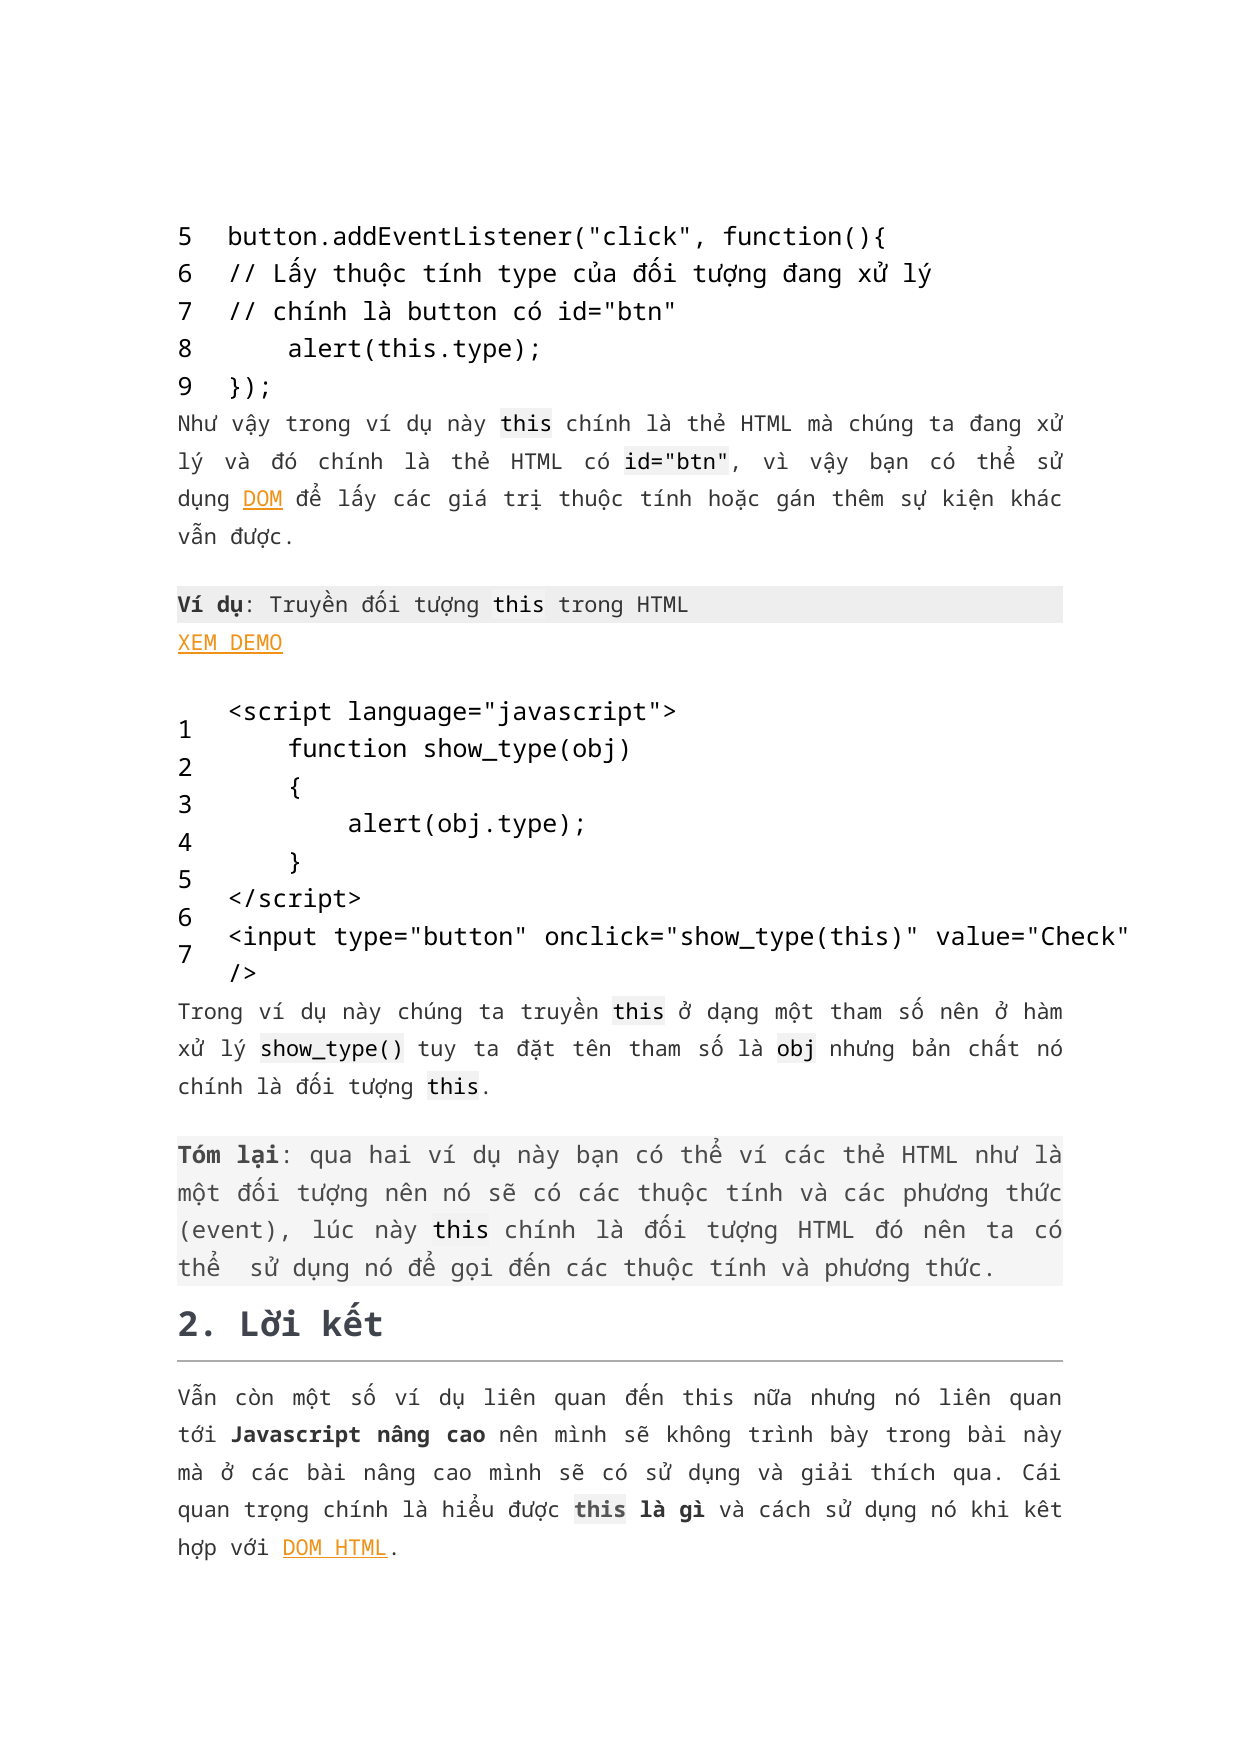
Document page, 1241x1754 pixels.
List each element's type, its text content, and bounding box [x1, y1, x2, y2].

text Trong ví dụ này chúng ta truyền this ở dạng một tham số nên ở hàm xử lý show_type() tuy ta đặt tên tham số là obj nhưng bản chất nó chính là đối tượng this. [177, 992, 1063, 1104]
text Như vậy trong ví dụ này this chính là thẻ HTML mà chúng ta đang xử lý và đó chính là thẻ HTML có id="btn", vì vậy bạn có thể sử dụng DOM để lấy các giá trị thuộc tính hoặc gán thêm sự kiện khác vẫn được. [177, 404, 1063, 554]
table_header <script language="javascript"> function show_type(obj) { alert(obj.type); } </script> <input type="button" onclick="show_type(this)" value="Check" /> [227, 692, 1130, 992]
table_header 1 2 3 4 5 6 7 8 9 [177, 217, 227, 404]
text Ví dụ: Truyền đối tượng this trong HTML [177, 586, 1063, 623]
text Tóm lại: qua hai ví dụ này bạn có thể ví các thẻ HTML như là một đối tượng nên nó sẽ có các thuộc tính và các phương thức (event), lúc này this chính là đối tượng HTML đó nên ta có thể sử dụng nó để gọi đến các thuộc tính và phương thức. [177, 1136, 1063, 1286]
text 2. Lời kết [177, 1286, 1063, 1360]
text Vẫn còn một số ví dụ liên quan đến this nữa nhưng nó liên quan tới Javascript nâng cao nên mình sẽ không trình bày trong bài này mà ở các bài nâng cao mình sẽ có sử dụng và giải thích qua. Cái quan trọng chính là hiểu được this là gì và cách sử dụng nó khi kêt hợp với DOM HTML. [177, 1378, 1063, 1565]
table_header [227, 217, 1130, 404]
table_header 1 2 3 4 5 6 7 [177, 692, 227, 992]
text XEM DEMO [177, 623, 1063, 661]
